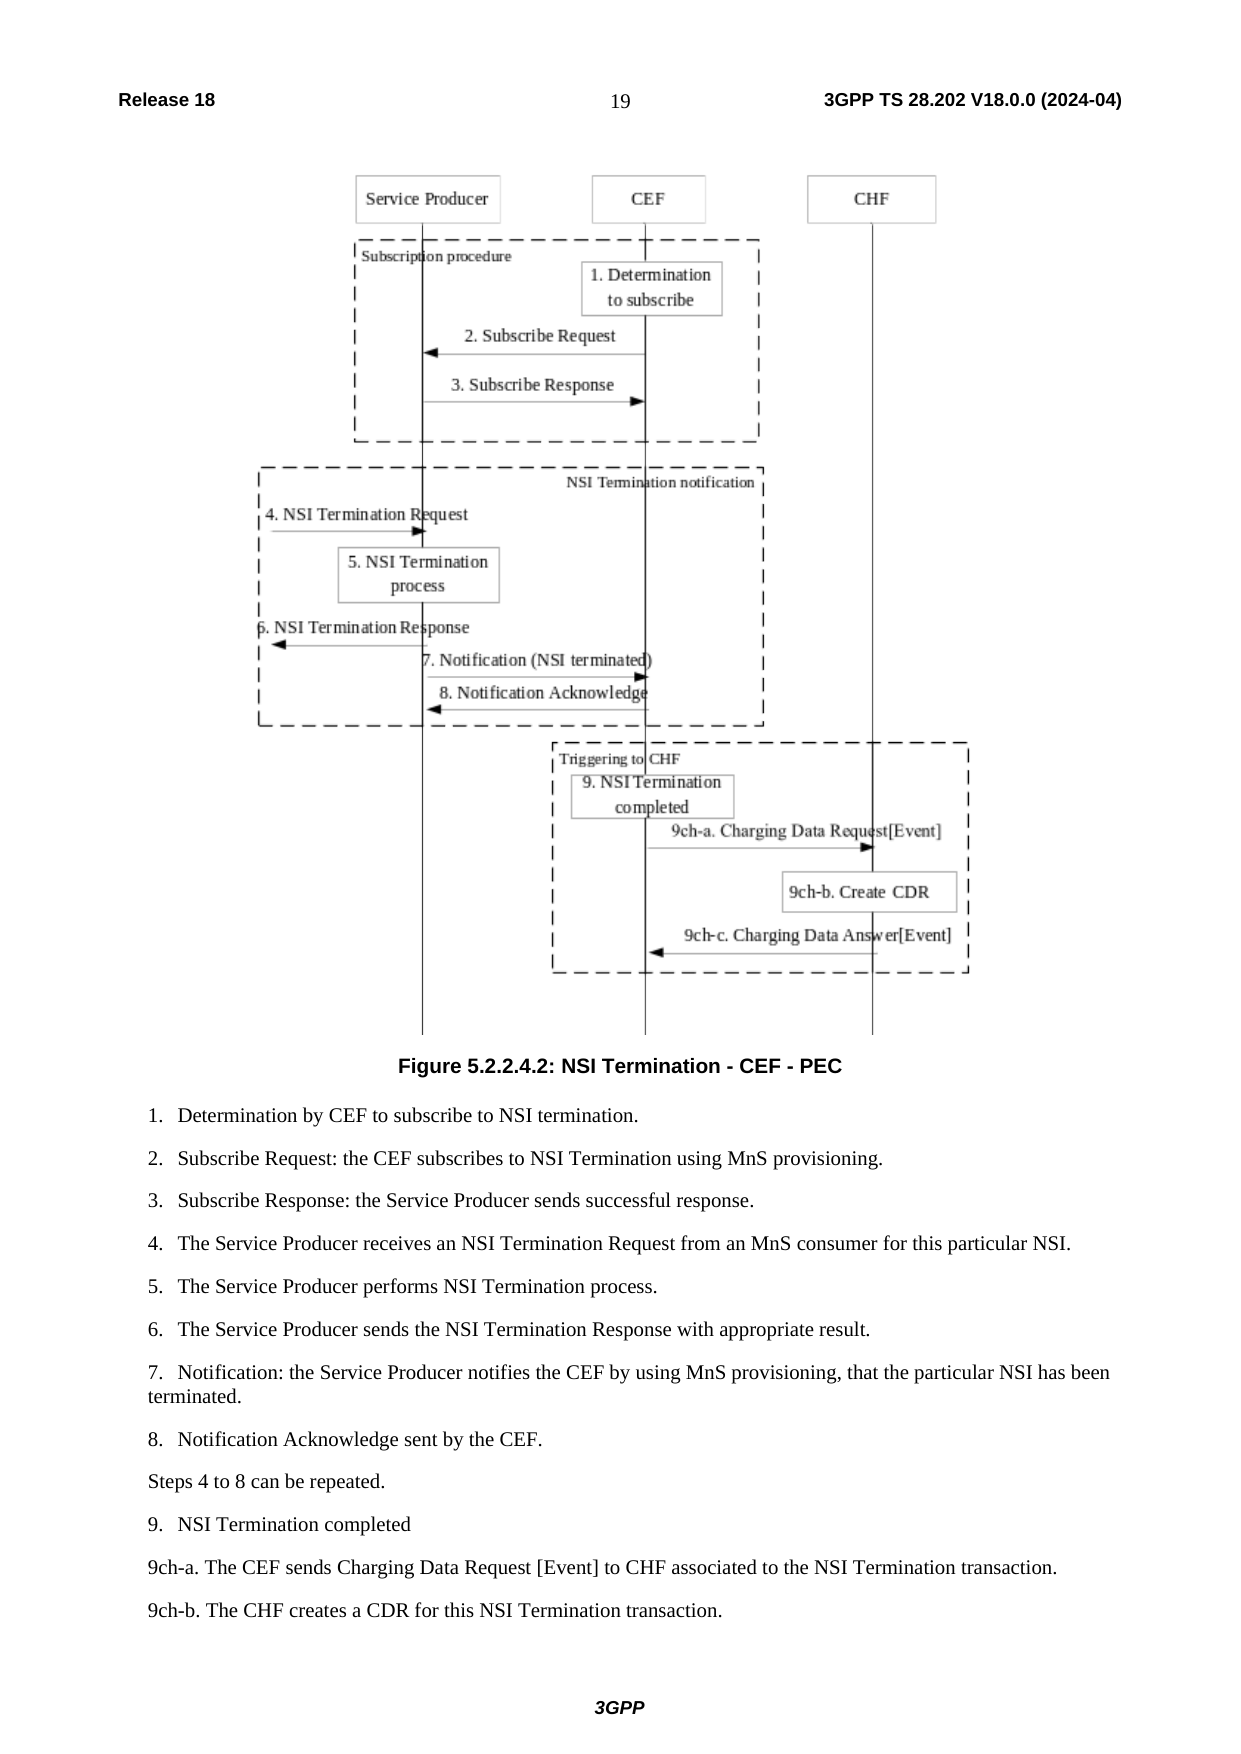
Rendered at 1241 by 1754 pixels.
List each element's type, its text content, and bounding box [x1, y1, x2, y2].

text 9ch-a. The CEF sends Charging Data Request [Event] to CHF associated to the NSI Termination transaction. [148, 1555, 1122, 1579]
text 3. Subscribe Response: the Service Producer sends successful response. [148, 1188, 1122, 1212]
text Steps 4 to 8 can be repeated. [148, 1469, 1122, 1493]
text 1. Determination by CEF to subscribe to NSI termination. [148, 1103, 1122, 1127]
text 4. The Service Producer receives an NSI Termination Request from an MnS consumer for this particular NSI. [148, 1231, 1122, 1255]
text 6. The Service Producer sends the NSI Termination Response with appropriate result. [148, 1317, 1122, 1341]
text 9. NSI Termination completed [148, 1512, 1122, 1536]
text 2. Subscribe Request: the CEF subscribes to NSI Termination using MnS provisioning. [148, 1146, 1122, 1169]
text 8. Notification Acknowledge sent by the CEF. [148, 1426, 1122, 1451]
text 9ch-b. The CHF creates a CDR for this NSI Termination transaction. [148, 1598, 1122, 1622]
text 7. Notification: the Service Producer notifies the CEF by using MnS provisioning, that the particular NSI has been terminated. [148, 1359, 1122, 1408]
text 5. The Service Producer performs NSI Termination process. [148, 1274, 1122, 1298]
text Figure 5.2.2.4.2: NSI Termination - CEF - PEC [118, 1054, 1122, 1078]
